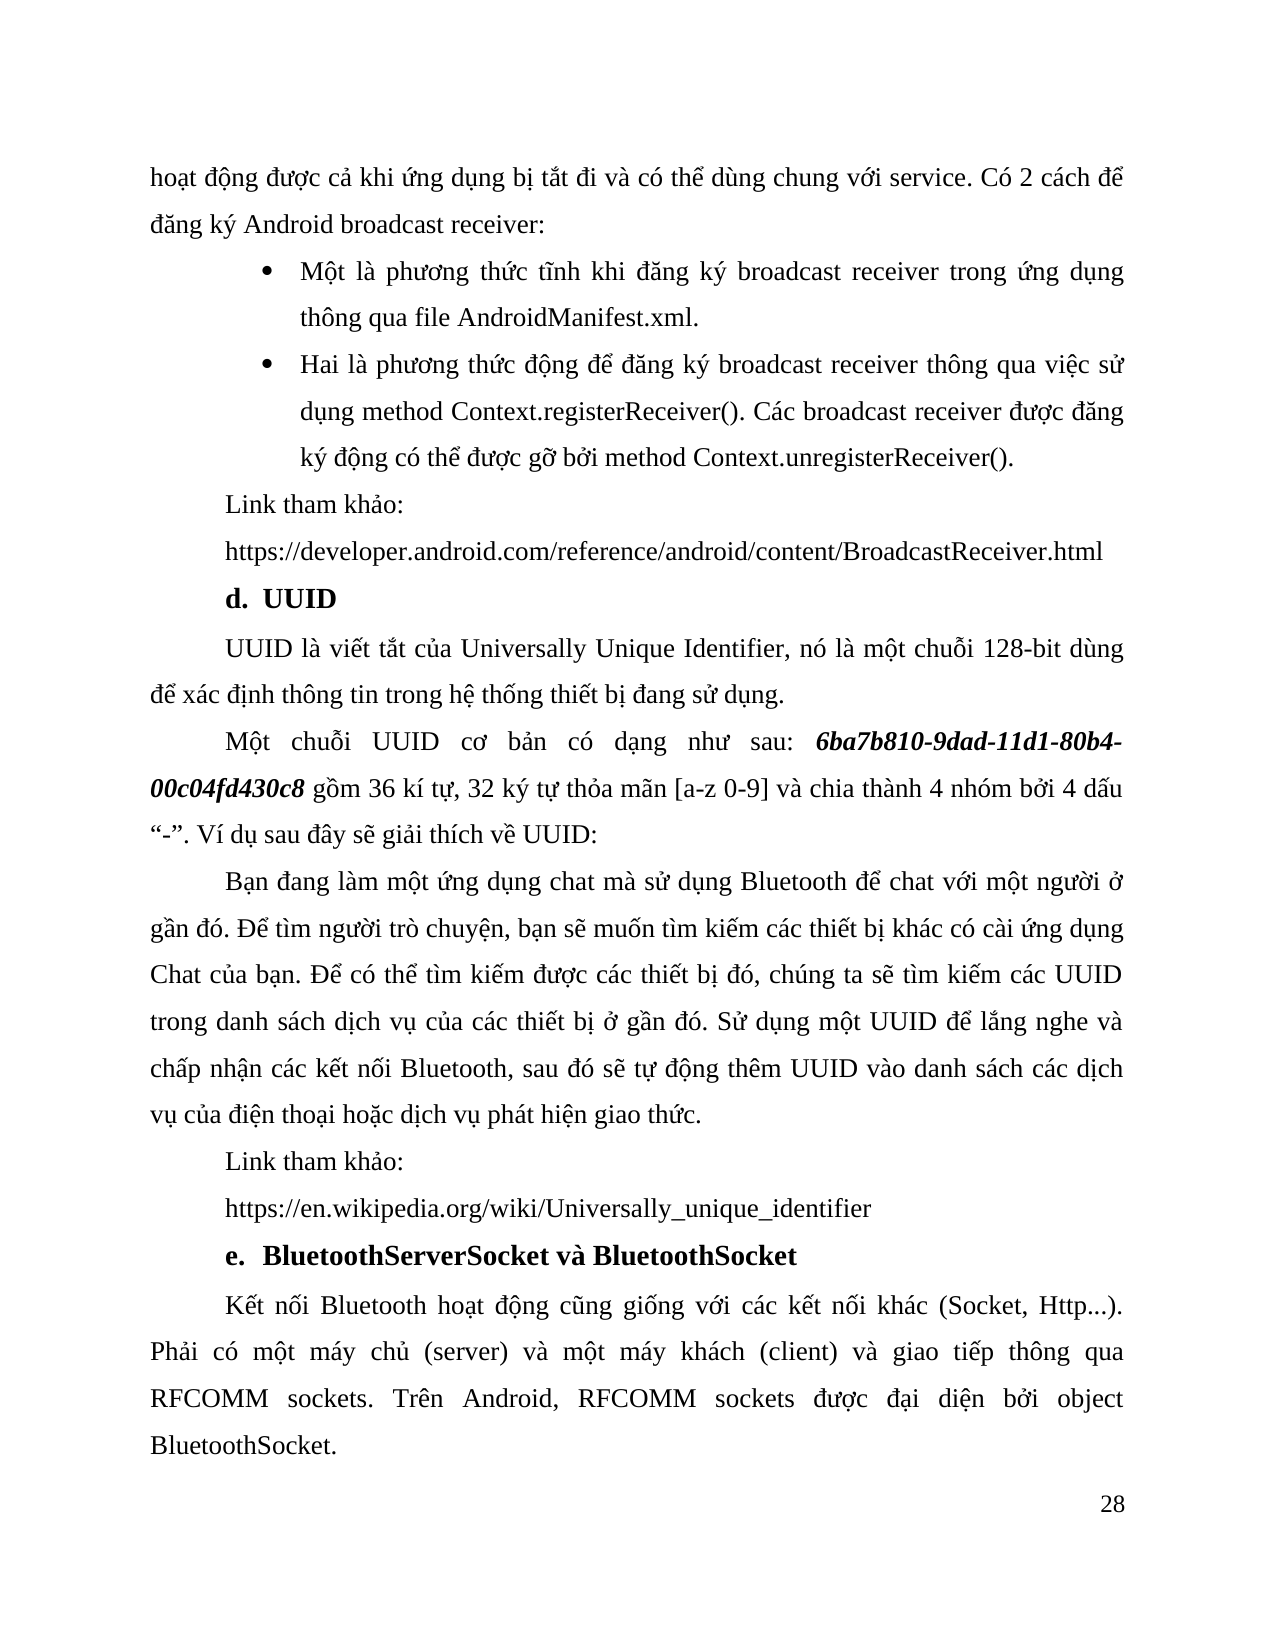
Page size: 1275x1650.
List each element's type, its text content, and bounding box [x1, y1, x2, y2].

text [150, 161, 1125, 239]
text Link tham khảo: [150, 1145, 1125, 1176]
list UUID [225, 581, 1125, 615]
text Một chuỗi UUID cơ bản có dạng như sau: 6ba7b810-9dad-11d1-80b4-00c04fd430c8 gồm 36 kí tự, 32 ký tự thỏa mãn [a-z 0-9] và chia thành 4 nhóm bởi 4 dấu “-”. Ví dụ sau đây sẽ giải thích về UUID: [150, 725, 1125, 849]
list BluetoothServerSocket và BluetoothSocket [225, 1238, 1125, 1272]
text UUID là viết tắt của Universally Unique Identifier, nó là một chuỗi 128-bit dùng để xác định thông tin trong hệ thống thiết bị đang sử dụng. [150, 632, 1125, 709]
list Hai là phương thức động để đăng ký broadcast receiver thông qua việc sử dụng method Context.registerReceiver(). Các broadcast receiver được đăng ký động có thể được gỡ bởi method Context.unregisterReceiver(). [262, 348, 1125, 473]
text Bạn đang làm một ứng dụng chat mà sử dụng Bluetooth để chat với một người ở gần đó. Để tìm người trò chuyện, bạn sẽ muốn tìm kiếm các thiết bị khác có cài ứng dụng Chat của bạn. Để có thể tìm kiếm được các thiết bị đó, chúng ta sẽ tìm kiếm các UUID trong danh sách dịch vụ của các thiết bị ở gần đó. Sử dụng một UUID để lắng nghe và chấp nhận các kết nối Bluetooth, sau đó sẽ tự động thêm UUID vào danh sách các dịch vụ của điện thoại hoặc dịch vụ phát hiện giao thức. [150, 865, 1125, 1129]
text https://developer.android.com/reference/android/content/BroadcastReceiver.html [150, 535, 1125, 566]
text Kết nối Bluetooth hoạt động cũng giống với các kết nối khác (Socket, Http...). Phải có một máy chủ (server) và một máy khách (client) và giao tiếp thông qua RFCOMM sockets. Trên Android, RFCOMM sockets được đại diện bởi object BluetoothSocket. [150, 1289, 1125, 1460]
text Link tham khảo: [150, 488, 1125, 519]
list Một là phương thức tĩnh khi đăng ký broadcast receiver trong ứng dụng thông qua file AndroidManifest.xml. [262, 254, 1125, 332]
text https://en.wikipedia.org/wiki/Universally_unique_identifier [150, 1192, 1125, 1223]
